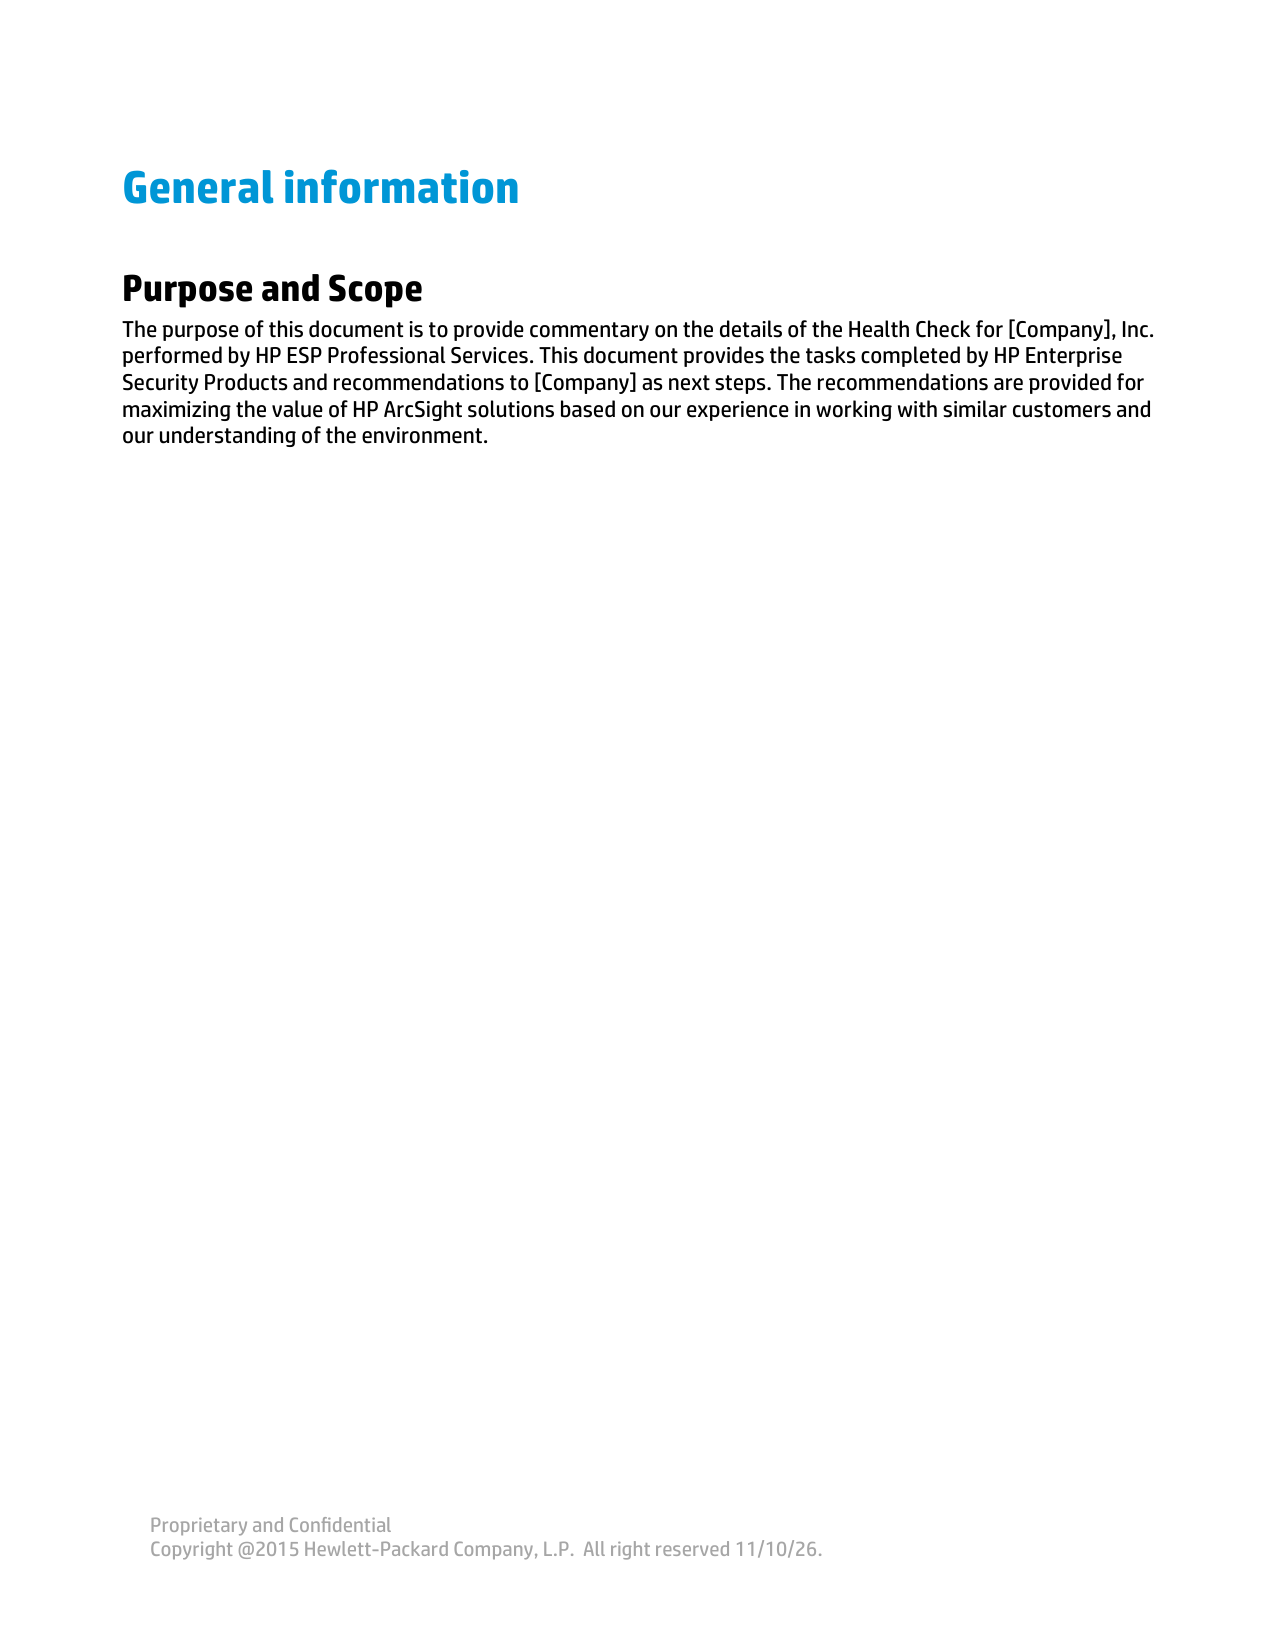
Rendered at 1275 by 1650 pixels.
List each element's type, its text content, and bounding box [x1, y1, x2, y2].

subtitle Purpose and Scope [122, 266, 1162, 309]
subtitle General information [122, 160, 1162, 213]
text The purpose of this document is to provide commentary on the details of the Health Check for [Company], Inc. performed by HP ESP Professional Services. This document provides the tasks completed by HP Enterprise Security Products and recommendations to [Company] as next steps. The recommendations are provided for maximizing the value of HP ArcSight solutions based on our experience in working with similar customers and our understanding of the environment. [122, 316, 1162, 449]
